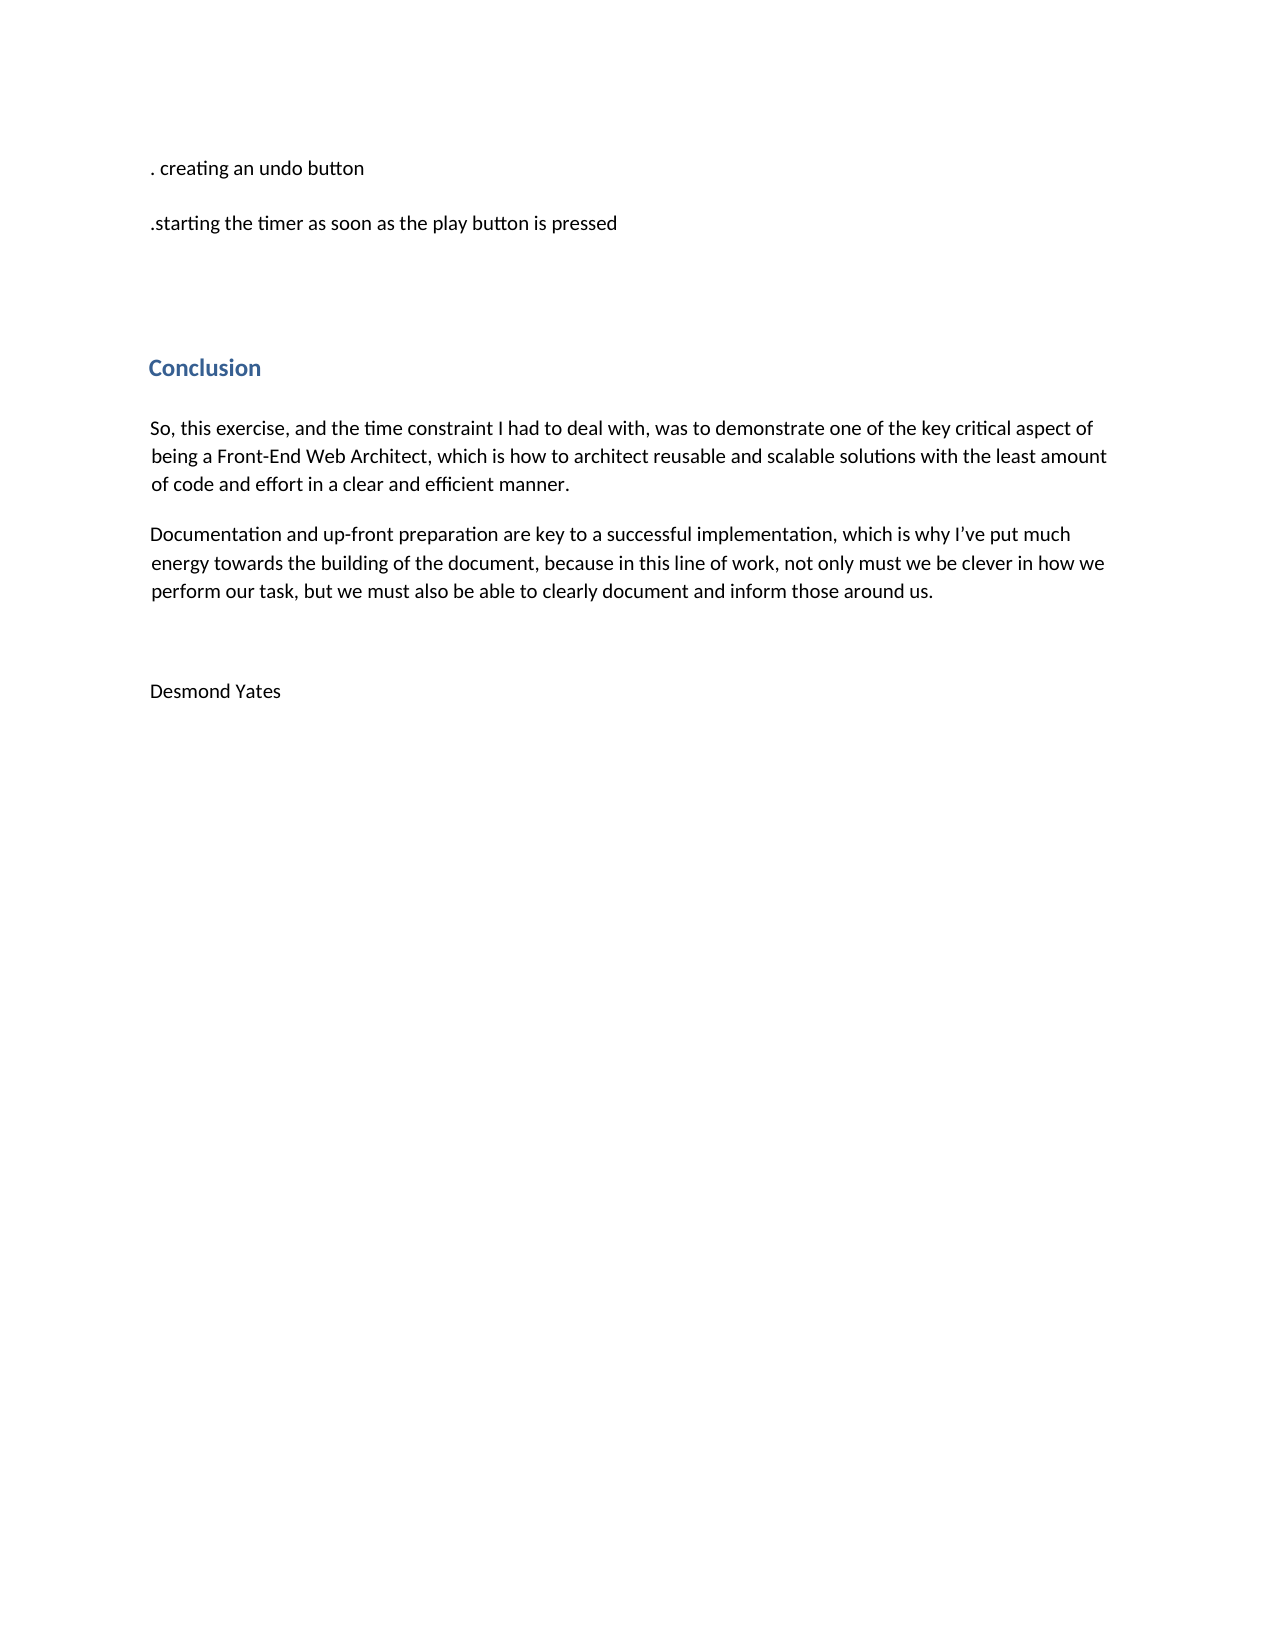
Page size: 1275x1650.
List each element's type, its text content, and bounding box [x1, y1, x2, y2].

text . creating an undo button [150, 155, 1130, 180]
subtitle Conclusion [148, 353, 1133, 383]
text .starting the timer as soon as the play button is pressed [150, 210, 1130, 235]
text So, this exercise, and the time constraint I had to deal with, was to demonstrate one of the key critical aspect of being a Front-End Web Architect, which is how to architect reusable and scalable solutions with the least amount of code and effort in a clear and efficient manner. [150, 415, 1130, 497]
text Documentation and up-front preparation are key to a successful implementation, which is why I’ve put much energy towards the building of the document, because in this line of work, not only must we be clever in how we perform our task, but we must also be able to clearly document and inform those around us. [150, 521, 1130, 603]
text Desmond Yates [150, 678, 1130, 703]
